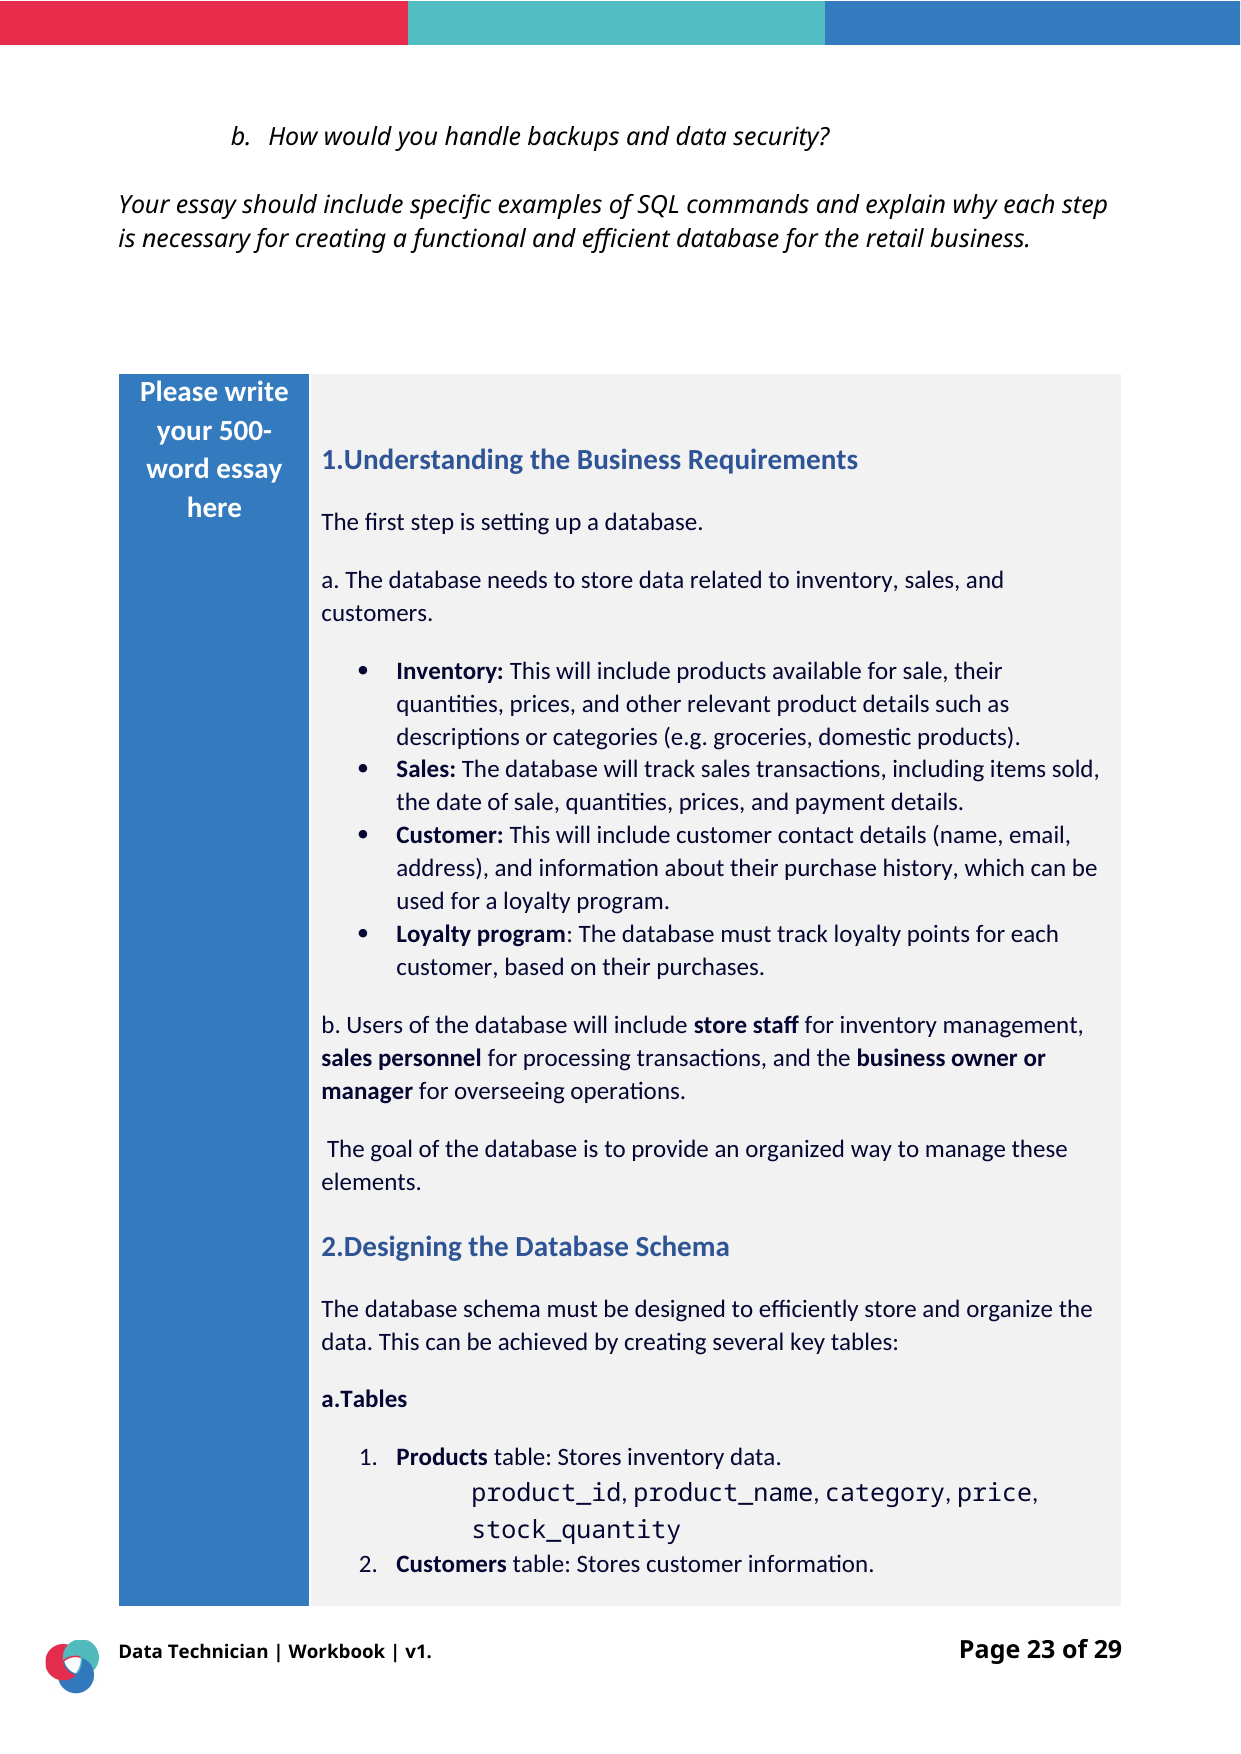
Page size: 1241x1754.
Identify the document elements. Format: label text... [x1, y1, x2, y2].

text Your essay should include specific examples of SQL commands and explain why each step is necessary for creating a functional and efficient database for the retail business. [118, 186, 1122, 254]
list How would you handle backups and data security? [231, 118, 1122, 152]
picture [45, 1640, 100, 1694]
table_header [119, 374, 309, 1606]
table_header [311, 374, 1121, 1606]
